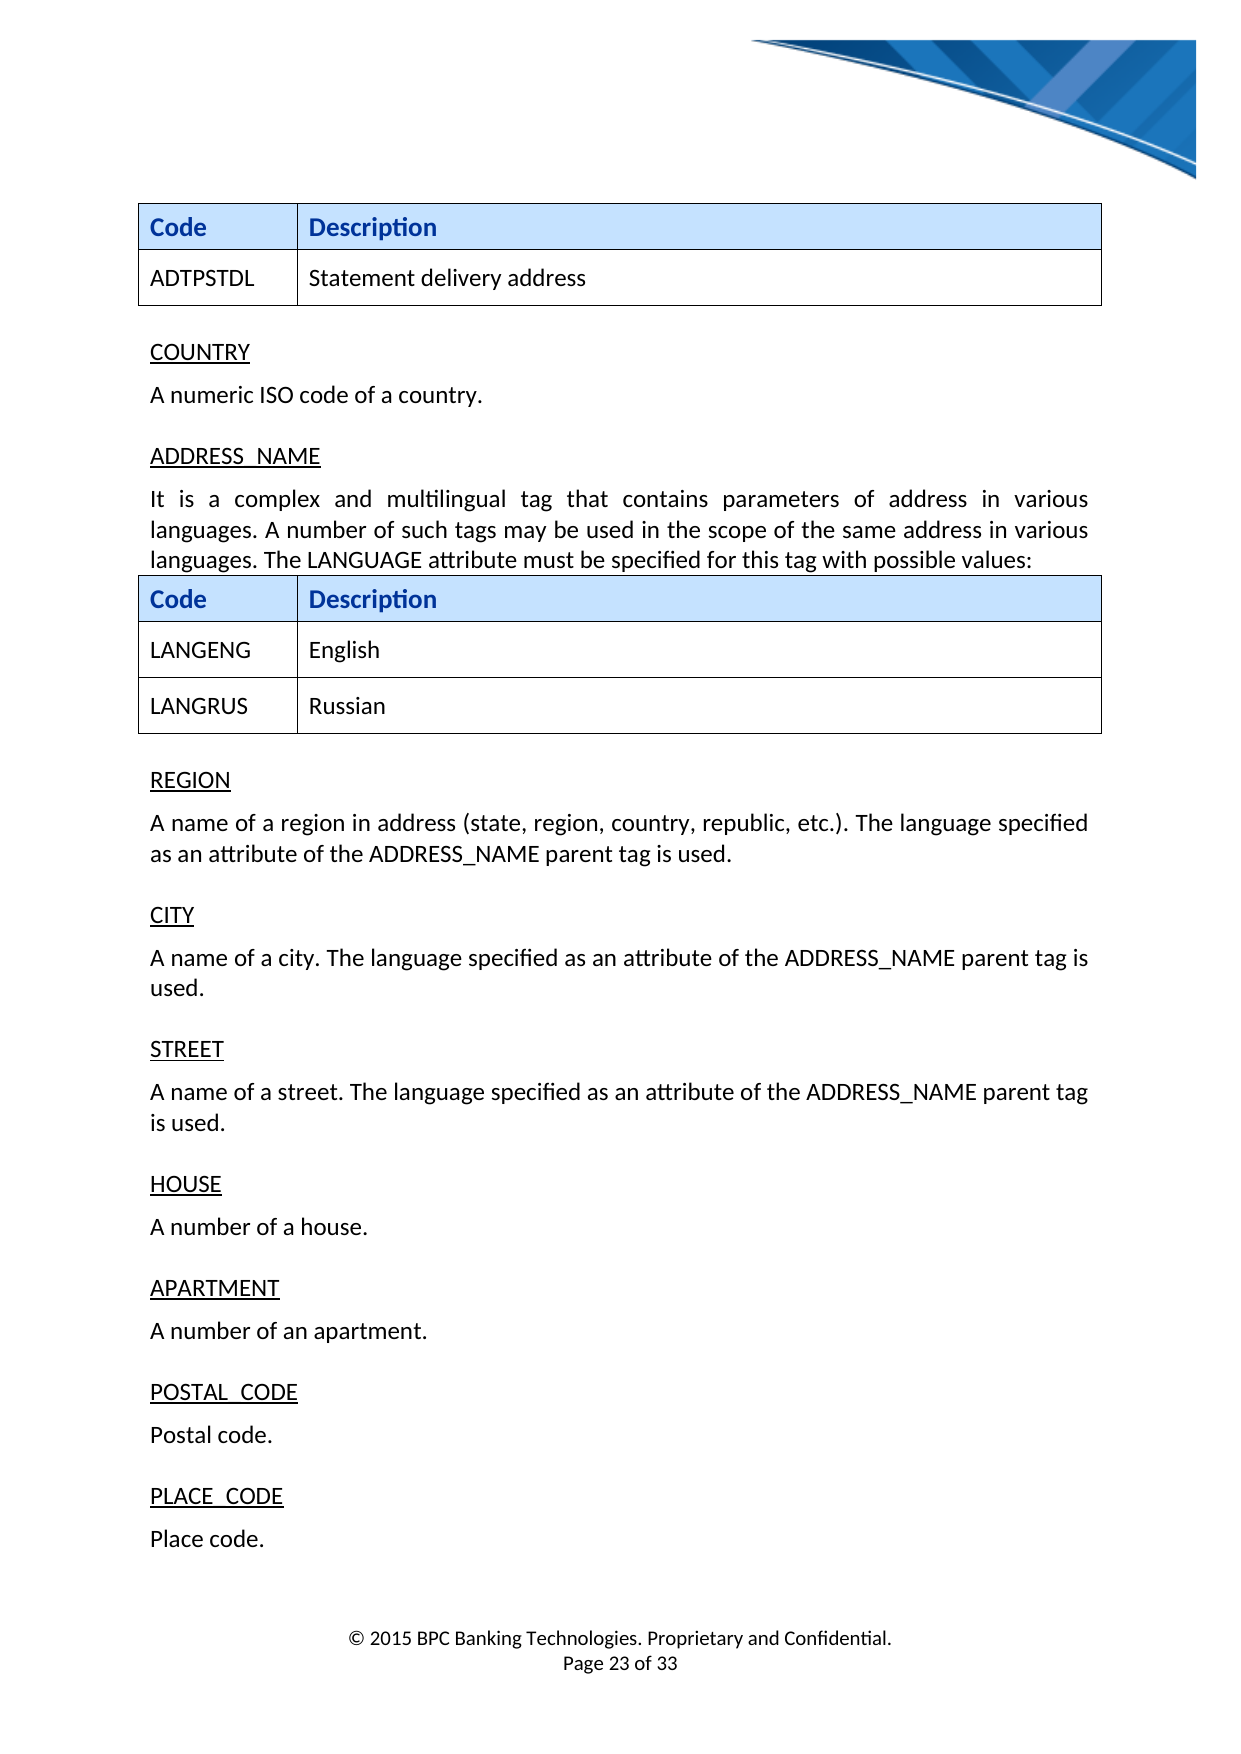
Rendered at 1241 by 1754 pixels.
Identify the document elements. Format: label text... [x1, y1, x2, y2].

text A name of a city. The language specified as an attribute of the ADDRESS_NAME parent tag is used. [150, 942, 1090, 1003]
text Place code. [150, 1523, 1090, 1554]
text APARTMENT [150, 1272, 1090, 1303]
text POSTAL_CODE [150, 1376, 1090, 1407]
text COUNTRY [150, 336, 1090, 367]
table_cell Statement delivery address [298, 250, 1101, 305]
table_header Description [298, 576, 1101, 621]
text STREET [150, 1033, 1090, 1064]
table_cell ADTPSTDL [139, 250, 297, 305]
table_cell LANGENG [139, 622, 297, 677]
text CITY [150, 899, 1090, 929]
text A numeric ISO code of a country. [150, 379, 1090, 410]
table_header Code [139, 204, 297, 249]
text HOUSE [150, 1168, 1090, 1199]
text A name of a region in address (state, region, country, republic, etc.). The language specified as an attribute of the ADDRESS_NAME parent tag is used. [150, 807, 1090, 868]
text Postal code. [150, 1419, 1090, 1450]
picture [745, 38, 1197, 185]
table_cell LANGRUS [139, 678, 297, 733]
text A name of a street. The language specified as an attribute of the ADDRESS_NAME parent tag is used. [150, 1077, 1090, 1138]
text A number of a house. [150, 1211, 1090, 1242]
table_cell Russian [298, 678, 1101, 733]
text PLACE_CODE [150, 1480, 1090, 1511]
text ADDRESS_NAME [150, 440, 1090, 471]
text A number of an apartment. [150, 1315, 1090, 1346]
table_header Description [298, 204, 1101, 249]
text REGION [150, 764, 1090, 795]
table_header Code [139, 576, 297, 621]
text It is a complex and multilingual tag that contains parameters of address in various languages. A number of such tags may be used in the scope of the same address in various languages. The LANGUAGE attribute must be specified for this tag with possible values: [150, 483, 1090, 575]
table_cell English [298, 622, 1101, 677]
